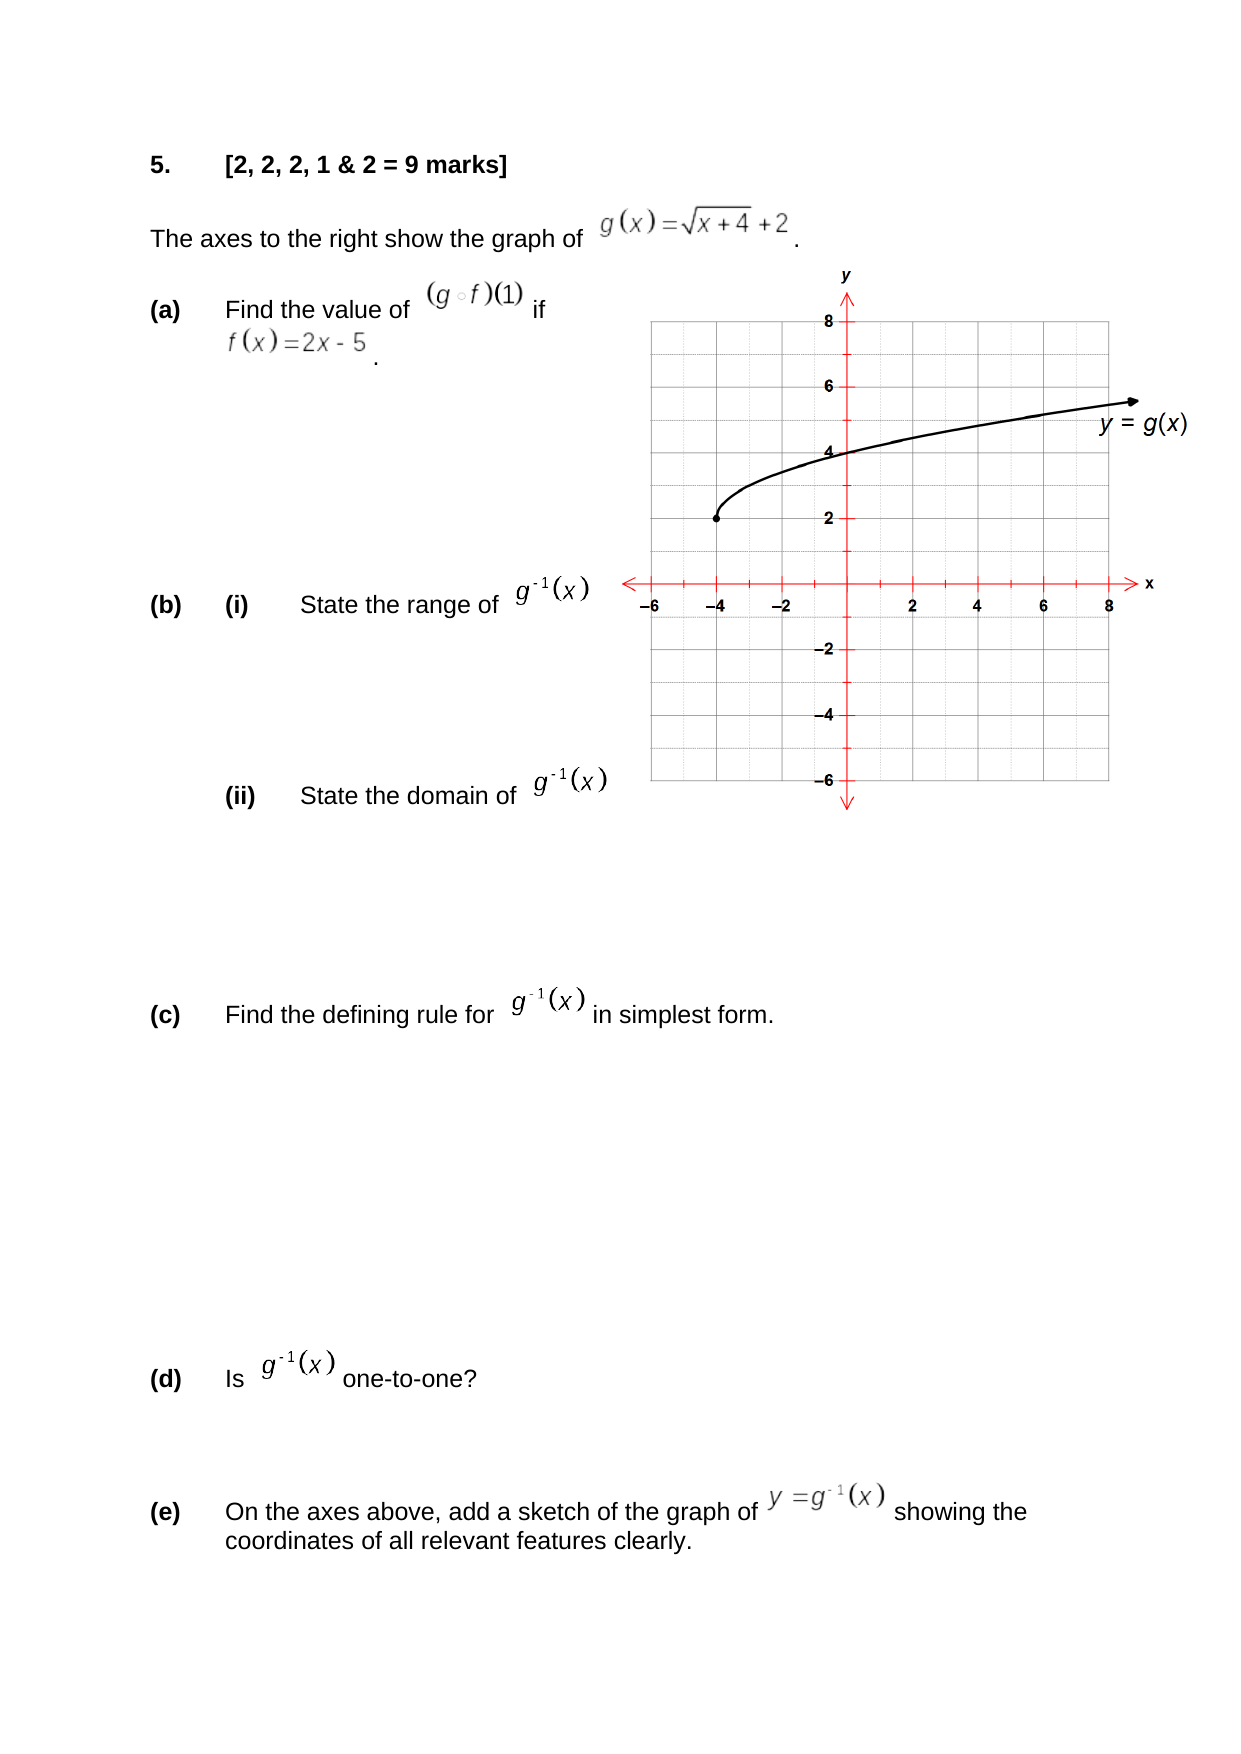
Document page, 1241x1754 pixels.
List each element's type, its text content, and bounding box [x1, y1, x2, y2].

text (ii) State the domain of [225, 763, 619, 810]
list (i) State the range of [150, 572, 619, 619]
list Find the defining rule for in simplest form. [150, 982, 1036, 1029]
list [2, 2, 2, 1 & 2 = 9 marks] [150, 150, 1090, 179]
list Find the value of if . [150, 276, 618, 371]
text The axes to the right show the graph of . [150, 203, 1090, 252]
list On the axes above, add a sketch of the graph of showing the coordinates of all relevant features clearly. [150, 1479, 1090, 1555]
list Is one-to-one? [150, 1346, 1090, 1393]
picture [619, 268, 1189, 812]
